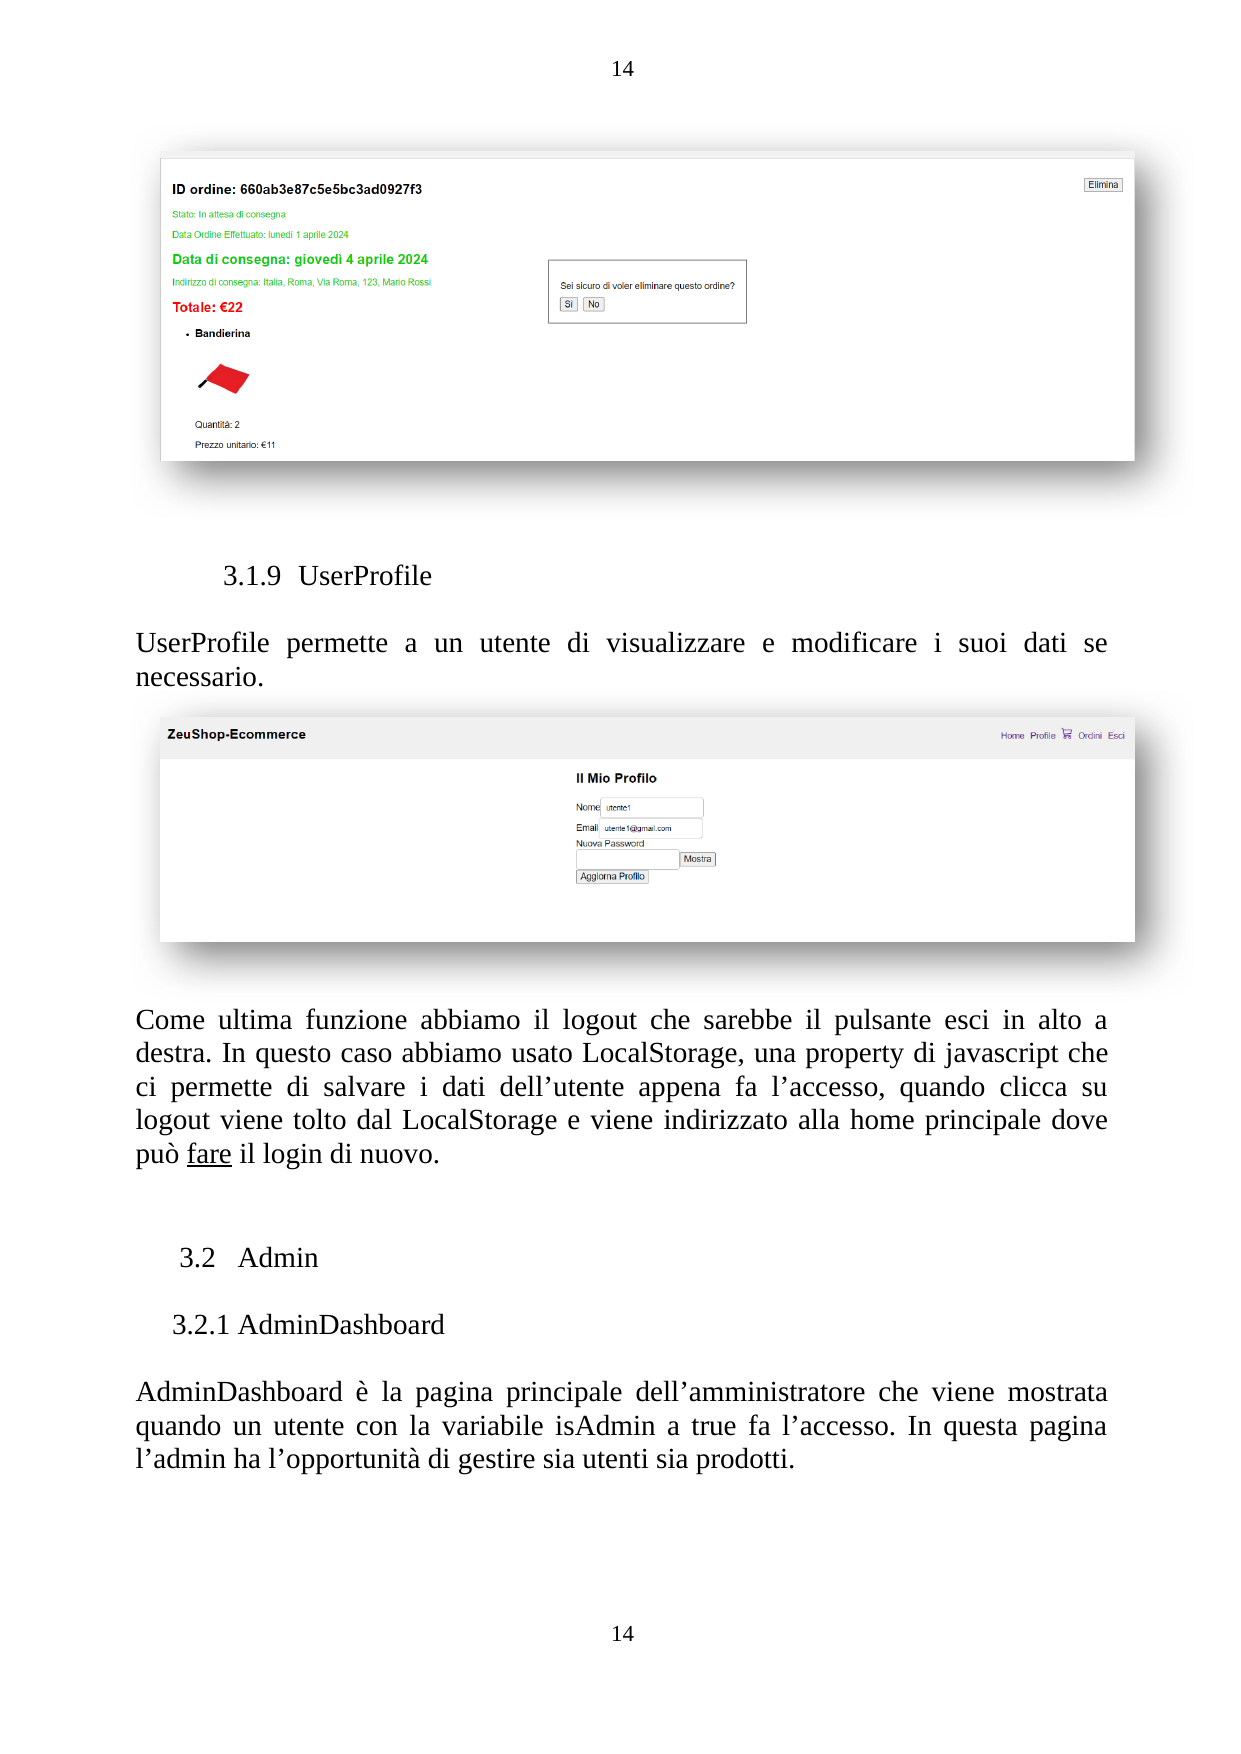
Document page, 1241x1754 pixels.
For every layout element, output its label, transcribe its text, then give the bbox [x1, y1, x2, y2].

text AdminDashboard è la pagina principale dell’amministratore che viene mostrata quando un utente con la variabile isAdmin a true fa l’accesso. In questa pagina l’admin ha l’opportunità di gestire sia utenti sia prodotti. [135, 1374, 1109, 1475]
text UserProfile permette a un utente di visualizzare e modificare i suoi dati se necessario. [135, 625, 1109, 692]
list UserProfile [223, 558, 1109, 592]
picture [160, 151, 1135, 461]
text Come ultima funzione abbiamo il logout che sarebbe il pulsante esci in alto a destra. In questo caso abbiamo usato LocalStorage, una property di javascript che ci permette di salvare i dati dell’utente appena fa l’accesso, quando clicca su logout viene tolto dal LocalStorage e viene indirizzato alla home principale dove può fare il login di nuovo. [135, 1002, 1109, 1169]
picture [160, 717, 1135, 942]
text 3.2.1 AdminDashboard [135, 1307, 1109, 1341]
list Admin [179, 1240, 1109, 1274]
